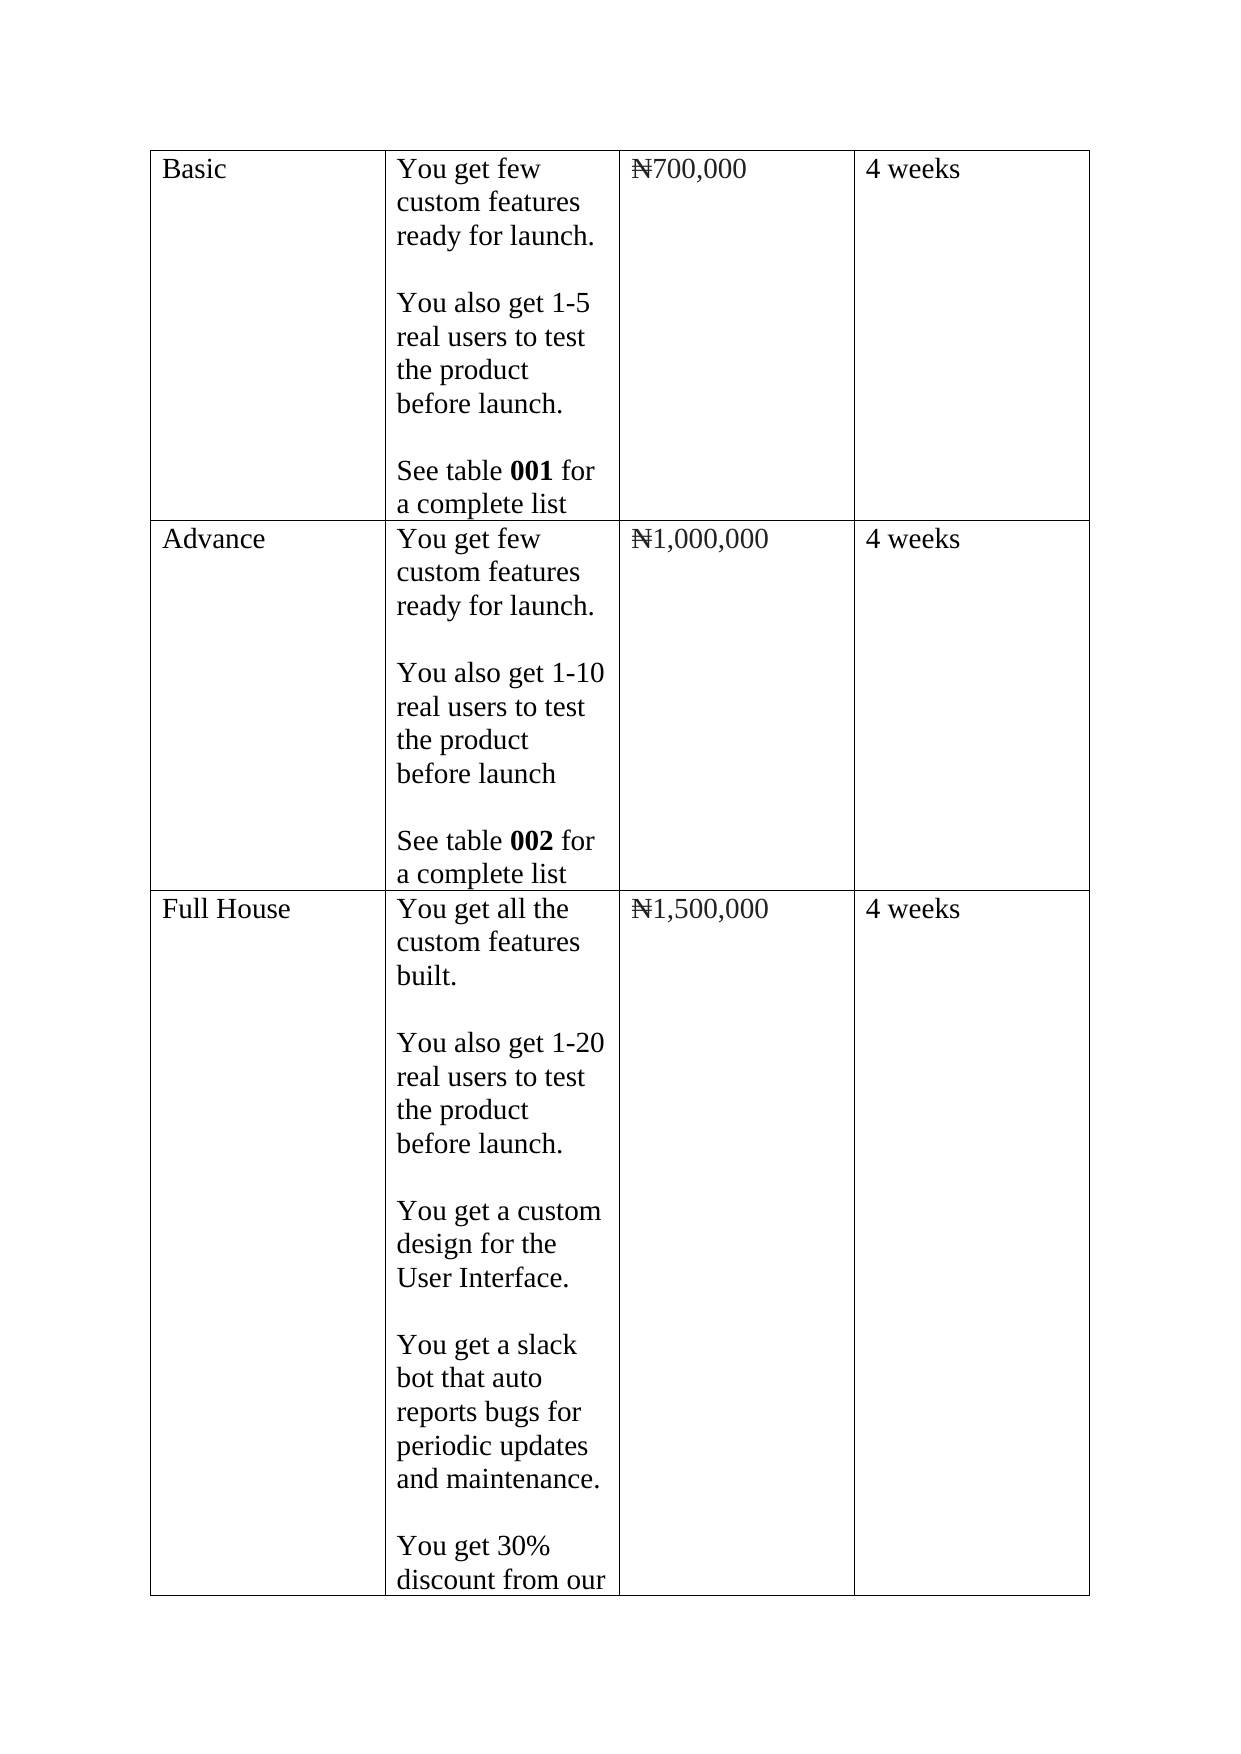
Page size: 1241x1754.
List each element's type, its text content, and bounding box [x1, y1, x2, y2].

table_cell Basic [151, 151, 385, 520]
table_cell You get few custom features ready for launch. You also get 1-5 real users to test the product before launch. See table 001 for a complete list [386, 151, 619, 520]
table_cell ₦1,000,000 [620, 521, 854, 890]
table_cell You get few custom features ready for launch. You also get 1-10 real users to test the product before launch See table 002 for a complete list [386, 521, 619, 890]
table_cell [386, 891, 619, 1595]
table_cell 4 weeks [855, 891, 1089, 1595]
table_cell 4 weeks [855, 151, 1089, 520]
table_cell Advance [151, 521, 385, 890]
table_cell Full House [151, 891, 385, 1595]
table_cell ₦1,500,000 [620, 891, 854, 1595]
table_cell ₦700,000 [620, 151, 854, 520]
table_cell 4 weeks [855, 521, 1089, 890]
